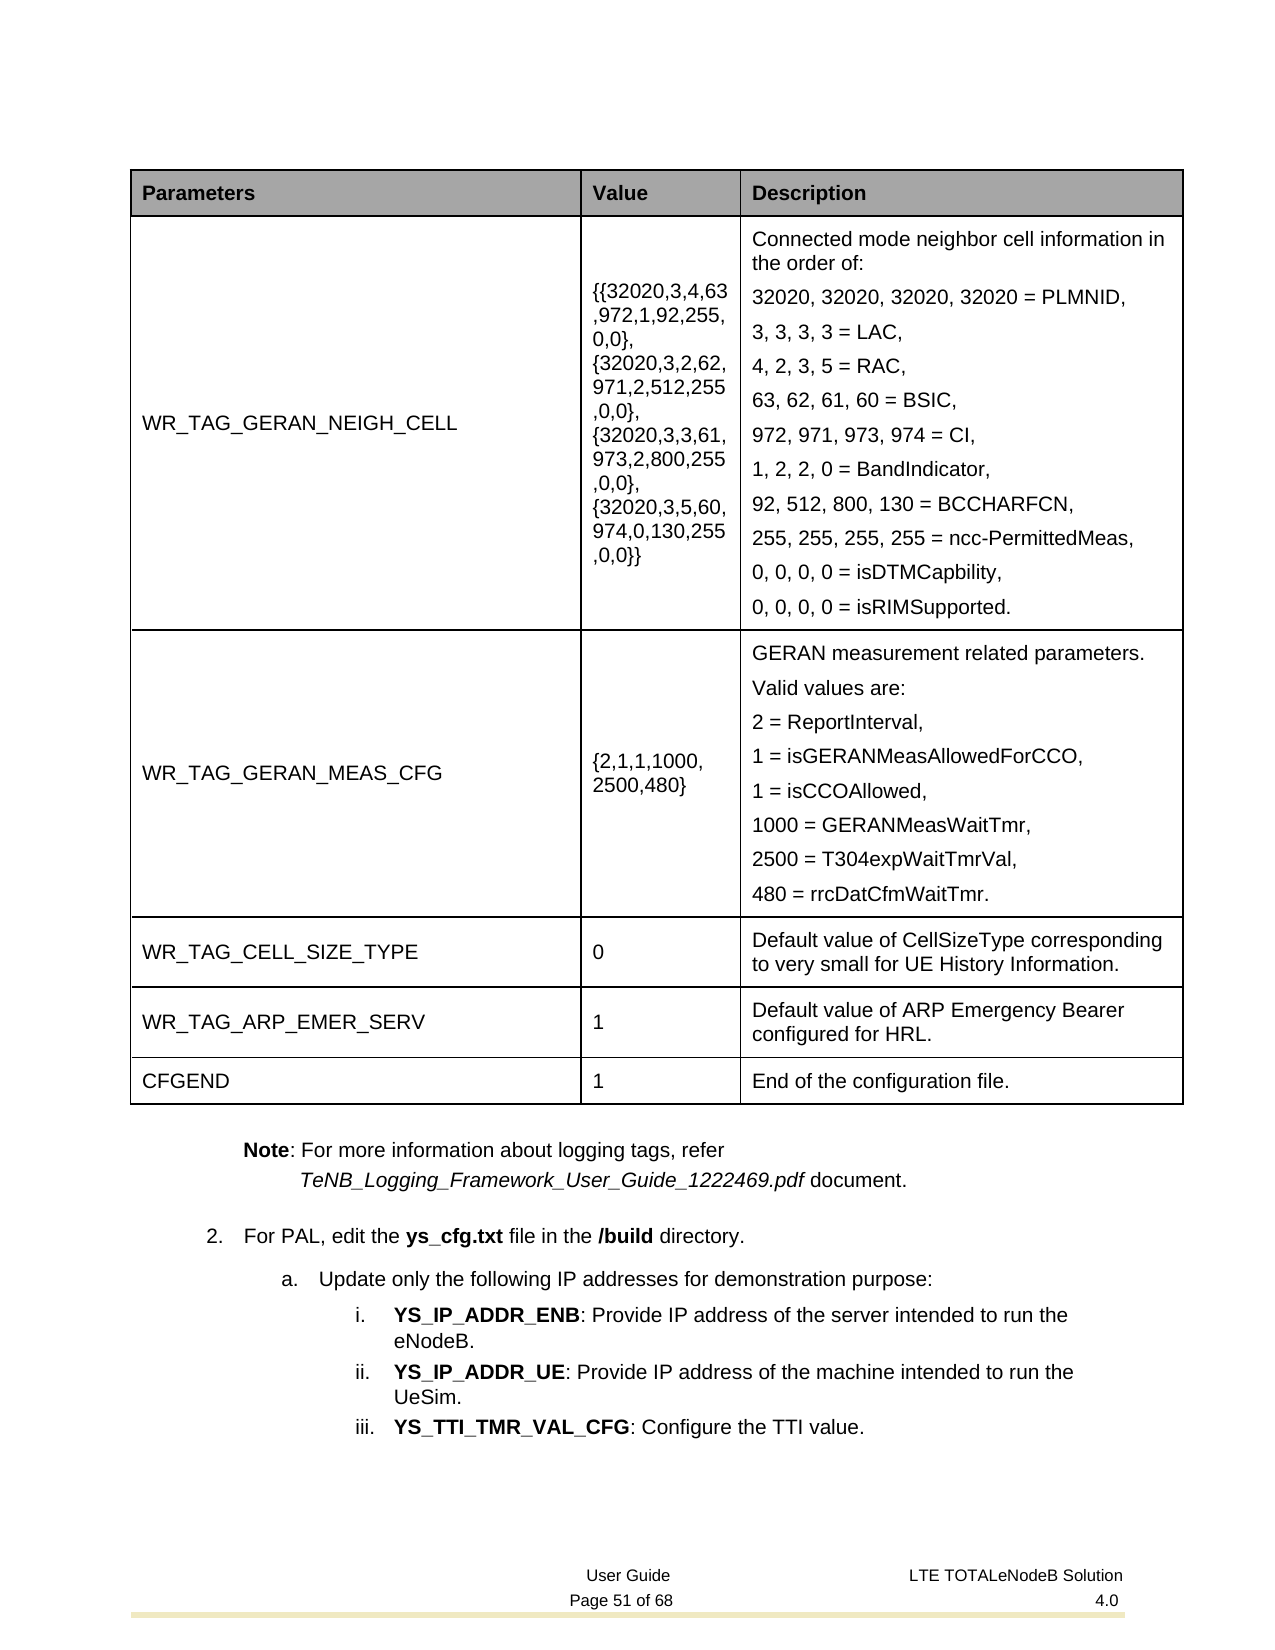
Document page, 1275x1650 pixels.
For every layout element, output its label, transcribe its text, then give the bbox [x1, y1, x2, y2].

table_cell Connected mode neighbor cell information in the order of: 32020, 32020, 32020, 32020 = PLMNID, 3, 3, 3, 3 = LAC, 4, 2, 3, 5 = RAC, 63, 62, 61, 60 = BSIC, 972, 971, 973, 974 = CI, 1, 2, 2, 0 = BandIndicator, 92, 512, 800, 130 = BCCHARFCN, 255, 255, 255, 255 = ncc-PermittedMeas, 0, 0, 0, 0 = isDTMCapbility, 0, 0, 0, 0 = isRIMSupported. [741, 217, 1182, 629]
table_cell {{32020,3,4,63,972,1,92,255,0,0}, {32020,3,2,62,971,2,512,255,0,0}, {32020,3,3,61,973,2,800,255,0,0}, {32020,3,5,60,974,0,130,255,0,0}} [582, 217, 740, 629]
list Update only the following IP addresses for demonstration purpose: [281, 1261, 1125, 1291]
table_cell GERAN measurement related parameters. Valid values are: 2 = ReportInterval, 1 = isGERANMeasAllowedForCCO, 1 = isCCOAllowed, 1000 = GERANMeasWaitTmr, 2500 = T304expWaitTmrVal, 480 = rrcDatCfmWaitTmr. [741, 631, 1182, 916]
list YS_IP_ADDR_UE: Provide IP address of the machine intended to run the UeSim. [355, 1360, 1125, 1409]
table_cell 1 [582, 988, 740, 1057]
table_cell WR_TAG_ARP_EMER_SERV [131, 987, 580, 1057]
table_cell WR_TAG_GERAN_MEAS_CFG [131, 630, 580, 916]
table_cell CFGEND [131, 1058, 580, 1103]
table_header Parameters [132, 171, 580, 215]
table_header Description [741, 171, 1182, 215]
table_cell {2,1,1,1000, 2500,480} [582, 631, 740, 916]
table_cell 0 [582, 918, 740, 986]
table_cell WR_TAG_CELL_SIZE_TYPE [131, 917, 580, 986]
table_cell Default value of ARP Emergency Bearer configured for HRL. [741, 988, 1182, 1057]
table_header Value [582, 171, 740, 215]
list YS_TTI_TMR_VAL_CFG: Configure the TTI value. [355, 1415, 1125, 1439]
list YS_IP_ADDR_ENB: Provide IP address of the server intended to run the eNodeB. [355, 1303, 1125, 1353]
table_cell WR_TAG_GERAN_NEIGH_CELL [131, 217, 580, 629]
list For PAL, edit the ys_cfg.txt file in the /build directory. [206, 1224, 1125, 1248]
table_cell End of the configuration file. [741, 1058, 1182, 1103]
table_cell Default value of CellSizeType corresponding to very small for UE History Information. [741, 918, 1182, 986]
table_cell 1 [582, 1058, 740, 1103]
